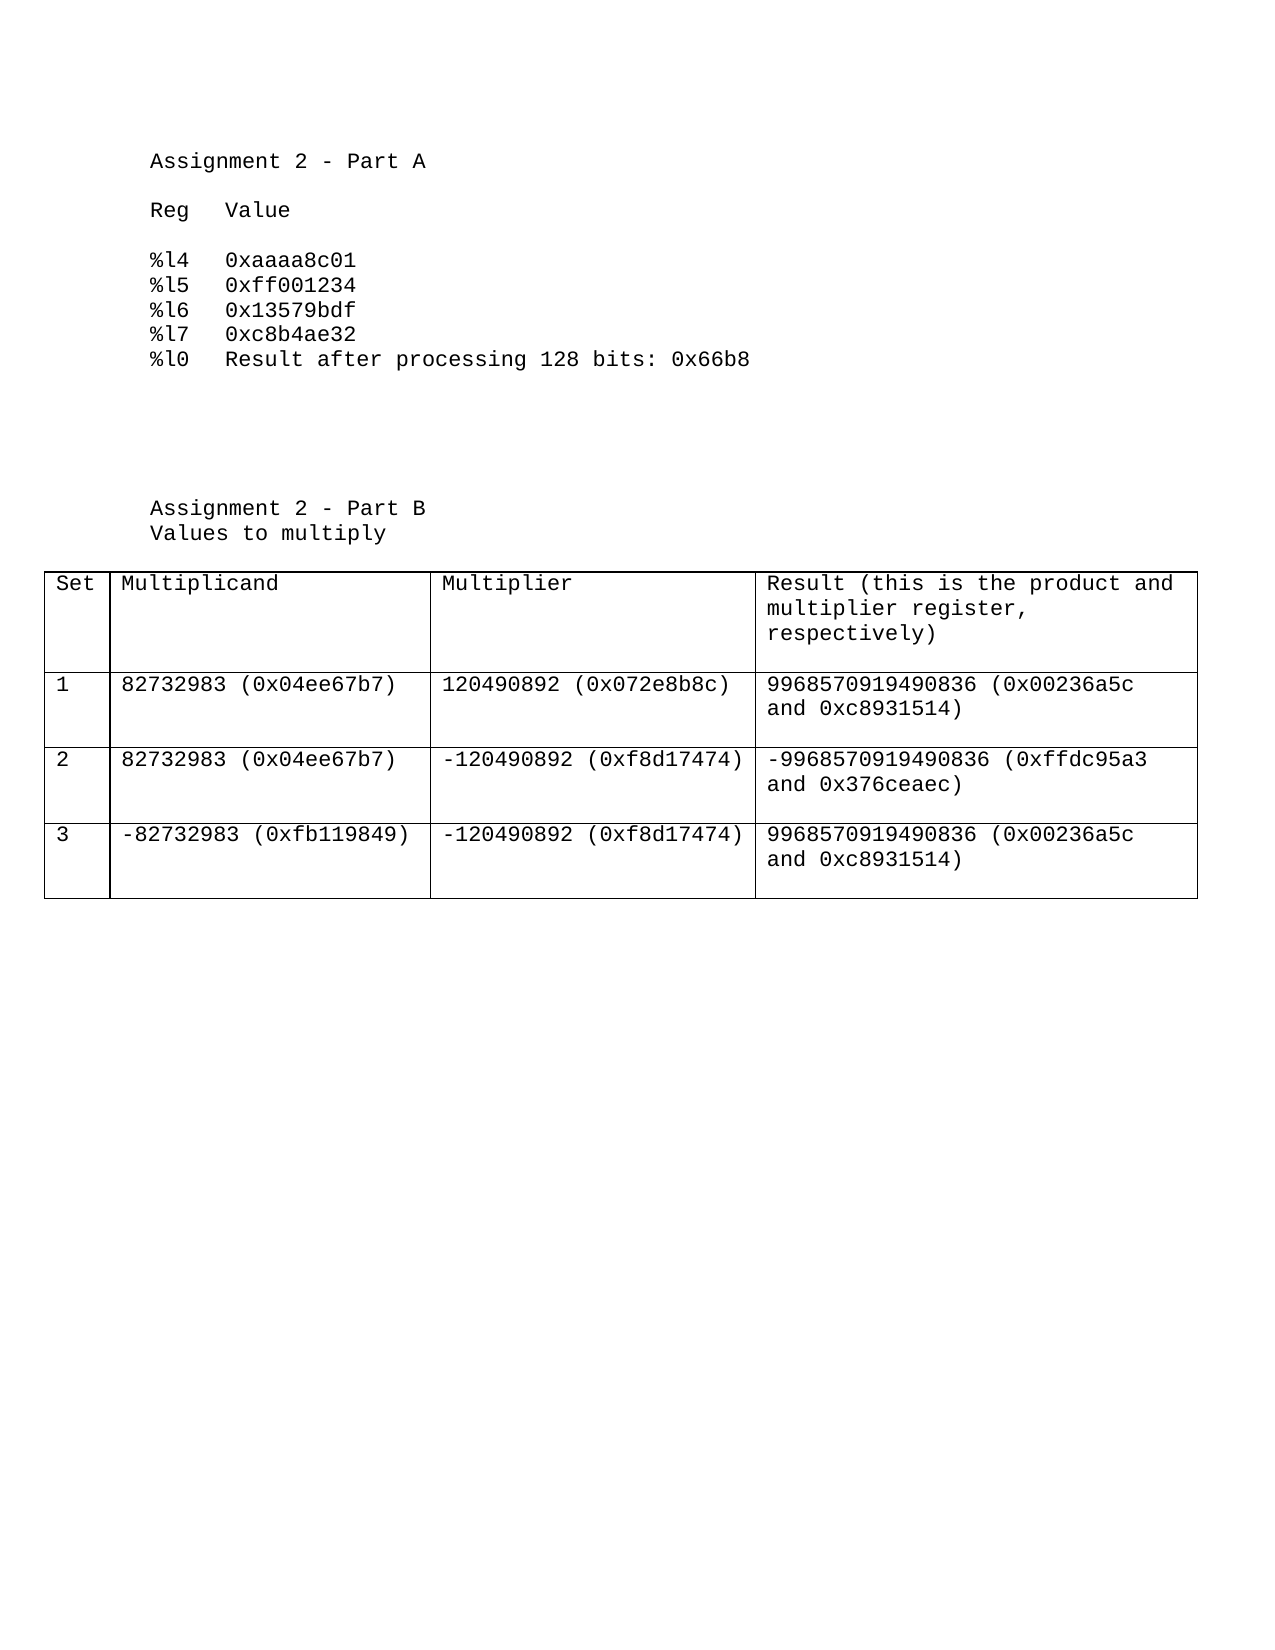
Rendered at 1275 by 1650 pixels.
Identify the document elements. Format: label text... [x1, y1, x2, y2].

table_cell 1 [45, 673, 109, 747]
table_cell 9968570919490836 (0x00236a5c and 0xc8931514) [756, 673, 1197, 747]
text %l6 0x13579bdf [150, 299, 1125, 323]
table_cell -120490892 (0xf8d17474) [431, 748, 755, 822]
table_header Set [45, 573, 109, 672]
table_cell -82732983 (0xfb119849) [111, 824, 430, 898]
table_header Result (this is the product and multiplier register, respectively) [756, 573, 1197, 672]
table_cell 3 [45, 824, 109, 898]
table_cell -120490892 (0xf8d17474) [431, 824, 755, 898]
table_cell 9968570919490836 (0x00236a5c and 0xc8931514) [756, 824, 1197, 898]
text %l5 0xff001234 [150, 274, 1125, 299]
table_cell 2 [45, 748, 109, 822]
table_cell 82732983 (0x04ee67b7) [111, 673, 430, 747]
table_cell -9968570919490836 (0xffdc95a3 and 0x376ceaec) [756, 748, 1197, 822]
table_cell 120490892 (0x072e8b8c) [431, 673, 755, 747]
text %l4 0xaaaa8c01 [150, 249, 1125, 274]
text Assignment 2 - Part B Values to multiply [150, 497, 1125, 547]
table_header Multiplicand [111, 573, 430, 672]
table_header Multiplier [431, 573, 755, 672]
text %l7 0xc8b4ae32 [150, 323, 1125, 348]
text Assignment 2 - Part A [150, 150, 1125, 175]
table_cell 82732983 (0x04ee67b7) [111, 748, 430, 822]
text Reg Value [150, 199, 1125, 224]
text %l0 Result after processing 128 bits: 0x66b8 [150, 348, 1125, 373]
